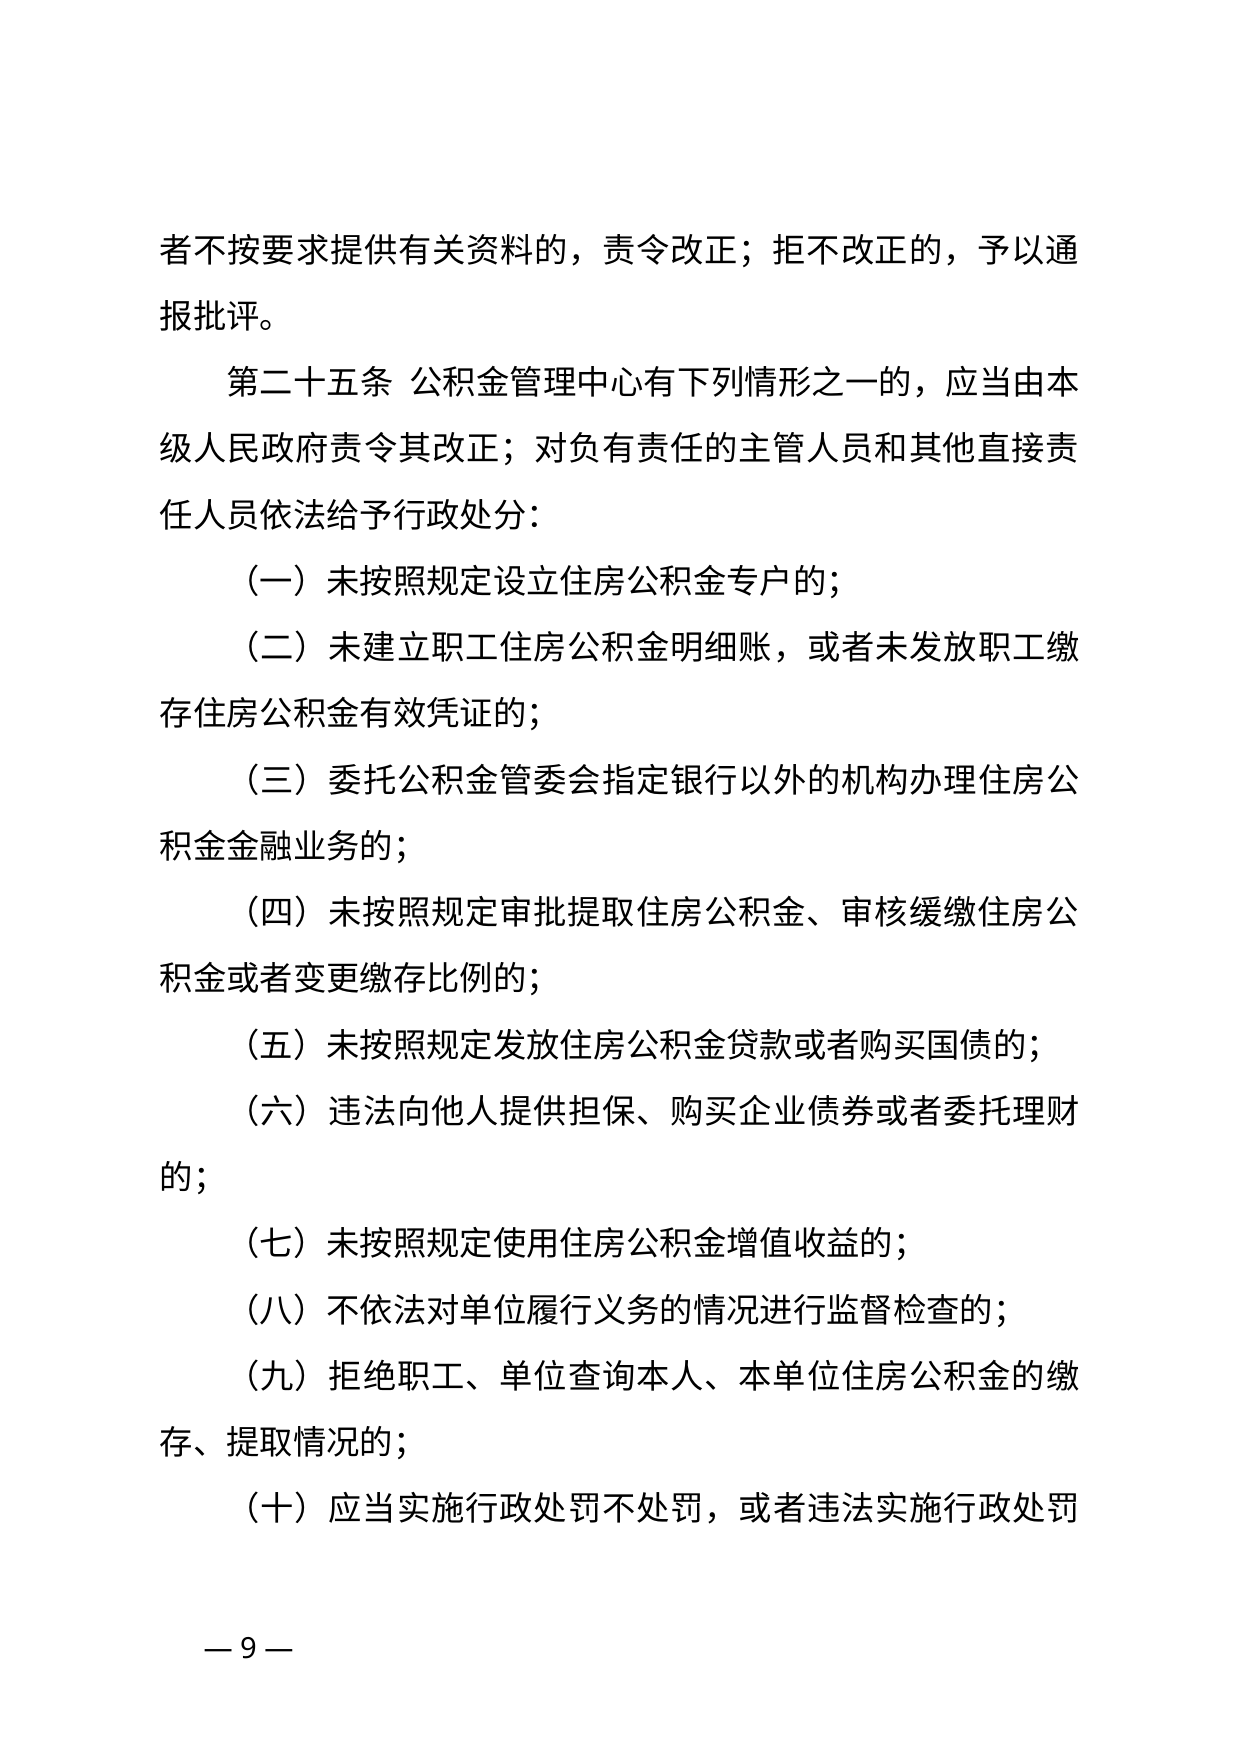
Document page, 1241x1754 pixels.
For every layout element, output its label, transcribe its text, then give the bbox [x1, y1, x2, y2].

text （一）未按照规定设立住房公积金专户的； [159, 546, 1081, 612]
text （八）不依法对单位履行义务的情况进行监督检查的； [159, 1274, 1081, 1341]
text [159, 1473, 1081, 1539]
text （二）未建立职工住房公积金明细账，或者未发放职工缴存住房公积金有效凭证的； [159, 612, 1081, 744]
text （三）委托公积金管委会指定银行以外的机构办理住房公积金金融业务的； [159, 744, 1081, 877]
text （六）违法向他人提供担保、购买企业债券或者委托理财的； [159, 1076, 1081, 1208]
text （四）未按照规定审批提取住房公积金、审核缓缴住房公积金或者变更缴存比例的； [159, 877, 1081, 1009]
text 第二十五条 公积金管理中心有下列情形之一的，应当由本级人民政府责令其改正；对负有责任的主管人员和其他直接责任人员依法给予行政处分： [159, 347, 1081, 546]
text （七）未按照规定使用住房公积金增值收益的； [159, 1208, 1081, 1274]
text （九）拒绝职工、单位查询本人、本单位住房公积金的缴存、提取情况的； [159, 1341, 1081, 1473]
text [159, 214, 1081, 347]
text （五）未按照规定发放住房公积金贷款或者购买国债的； [159, 1009, 1081, 1076]
